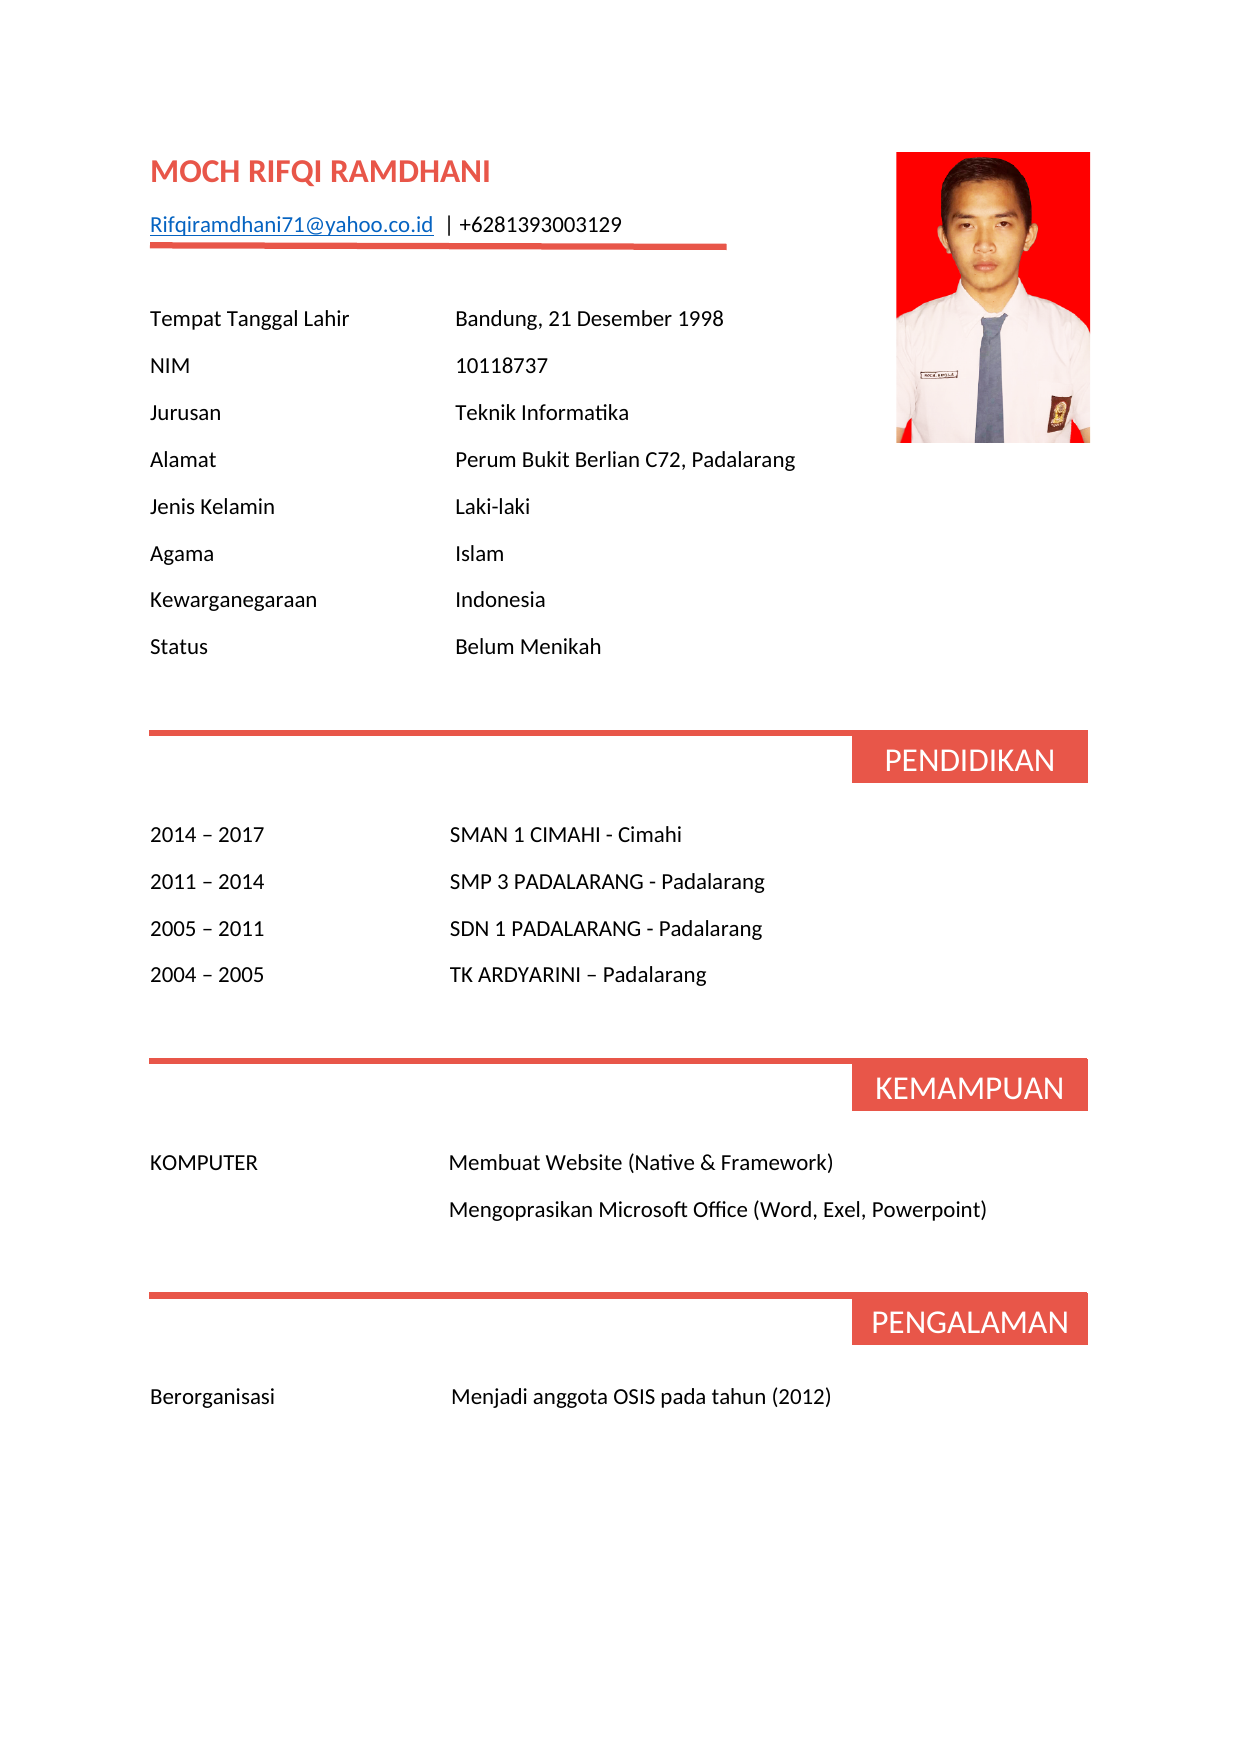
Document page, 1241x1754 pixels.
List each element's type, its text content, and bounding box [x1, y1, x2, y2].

text KOMPUTER Membuat Website (Native & Framework) [150, 1148, 1090, 1176]
text Jenis Kelamin Laki-laki [150, 492, 1090, 520]
text Rifqiramdhani71@yahoo.co.id | +6281393003129 [150, 211, 896, 239]
text 2011 – 2014 SMP 3 PADALARANG - Padalarang [150, 867, 1090, 895]
text NIM 10118737 [150, 351, 896, 379]
text 2014 – 2017 SMAN 1 CIMAHI - Cimahi [150, 820, 1090, 848]
text MOCH RIFQI RAMDHANI [150, 150, 1090, 191]
text 2004 – 2005 TK ARDYARINI – Padalarang [150, 961, 1090, 989]
text Mengoprasikan Microsoft Office (Word, Exel, Powerpoint) [150, 1195, 1090, 1223]
picture [896, 152, 1091, 443]
text Alamat Perum Bukit Berlian C72, Padalarang [150, 445, 1090, 473]
text Jurusan Teknik Informatika [150, 398, 896, 426]
text Agama Islam [150, 539, 1090, 567]
text 2005 – 2011 SDN 1 PADALARANG - Padalarang [150, 914, 1090, 942]
text Status Belum Menikah [150, 632, 1090, 661]
text Tempat Tanggal Lahir Bandung, 21 Desember 1998 [150, 304, 896, 332]
text Kewarganegaraan Indonesia [150, 586, 1090, 614]
text Berorganisasi Menjadi anggota OSIS pada tahun (2012) [150, 1382, 1090, 1411]
